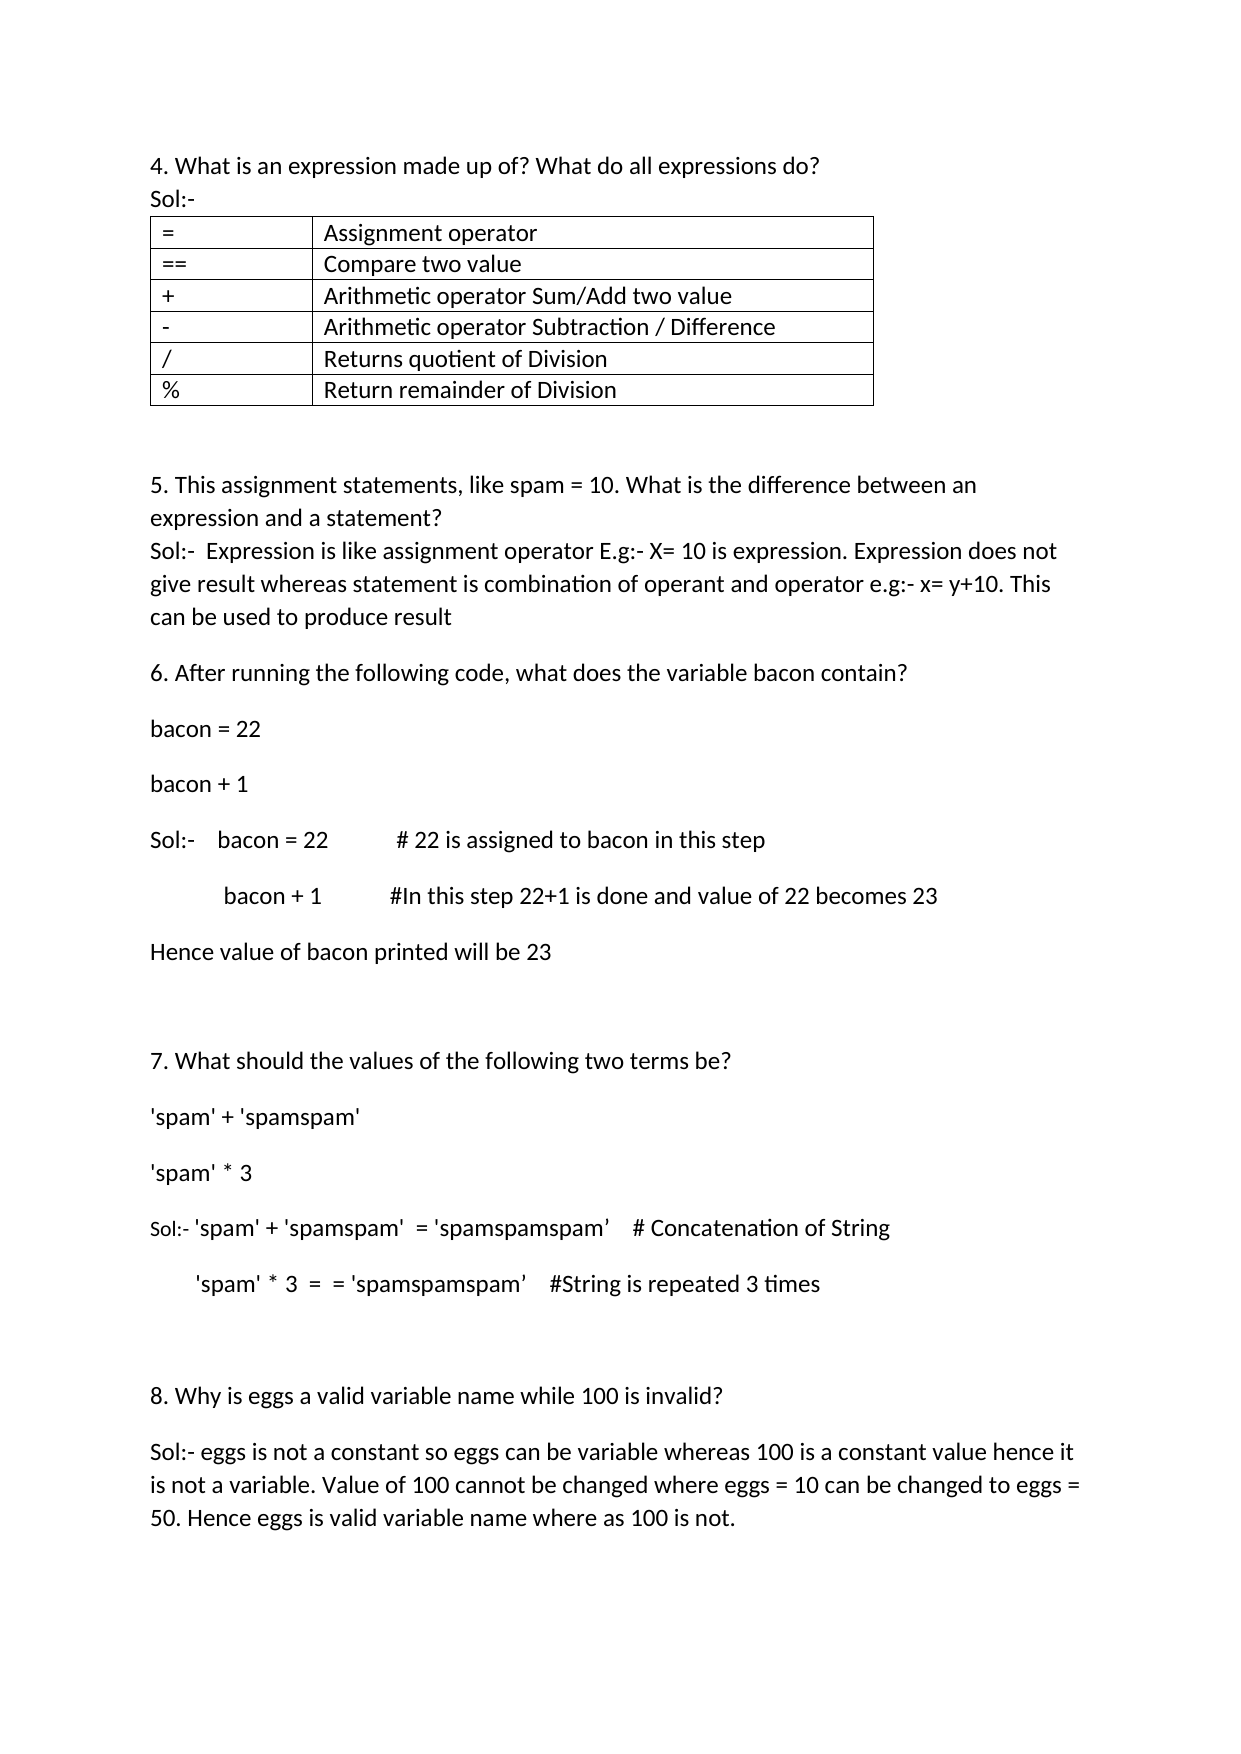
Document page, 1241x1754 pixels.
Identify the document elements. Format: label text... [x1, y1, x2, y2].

table_cell Arithmetic operator Subtraction / Difference [313, 312, 873, 342]
text 'spam' + 'spamspam' [150, 1101, 1090, 1131]
table_header Assignment operator [313, 217, 873, 247]
text Sol:- 'spam' + 'spamspam' = 'spamspamspam’ # Concatenation of String [150, 1212, 1090, 1243]
table_cell / [151, 343, 312, 374]
text 8. Why is eggs a valid variable name while 100 is invalid? [150, 1380, 1090, 1411]
text Sol:- eggs is not a constant so eggs can be variable whereas 100 is a constant value hence it is not a variable. Value of 100 cannot be changed where eggs = 10 can be changed to eggs = 50. Hence eggs is valid variable name where as 100 is not. [150, 1436, 1090, 1532]
table_cell Return remainder of Division [313, 375, 873, 405]
table_header = [151, 217, 312, 247]
text bacon + 1 #In this step 22+1 is done and value of 22 becomes 23 [150, 880, 1090, 911]
text bacon = 22 [150, 713, 1090, 743]
table_cell + [151, 280, 312, 311]
table_cell Returns quotient of Division [313, 343, 873, 374]
table_cell == [151, 249, 312, 279]
table_cell % [151, 375, 312, 405]
text Sol:- Expression is like assignment operator E.g:- X= 10 is expression. Expression does not give result whereas statement is combination of operant and operator e.g:- x= y+10. This can be used to produce result [150, 535, 1090, 632]
table_cell Compare two value [313, 249, 873, 279]
text 4. What is an expression made up of? What do all expressions do? [150, 150, 1090, 181]
text 7. What should the values of the following two terms be? [150, 1045, 1090, 1076]
table_cell Arithmetic operator Sum/Add two value [313, 280, 873, 311]
text Sol:- [150, 183, 1090, 213]
text 6. After running the following code, what does the variable bacon contain? [150, 657, 1090, 687]
text Sol:- bacon = 22 # 22 is assigned to bacon in this step [150, 824, 1090, 855]
text 'spam' * 3 [150, 1157, 1090, 1187]
table_cell - [151, 312, 312, 342]
text Hence value of bacon printed will be 23 [150, 936, 1090, 967]
text 5. This assignment statements, like spam = 10. What is the difference between an expression and a statement? [150, 469, 1090, 533]
text bacon + 1 [150, 768, 1090, 799]
text 'spam' * 3 = = 'spamspamspam’ #String is repeated 3 times [150, 1268, 1090, 1299]
